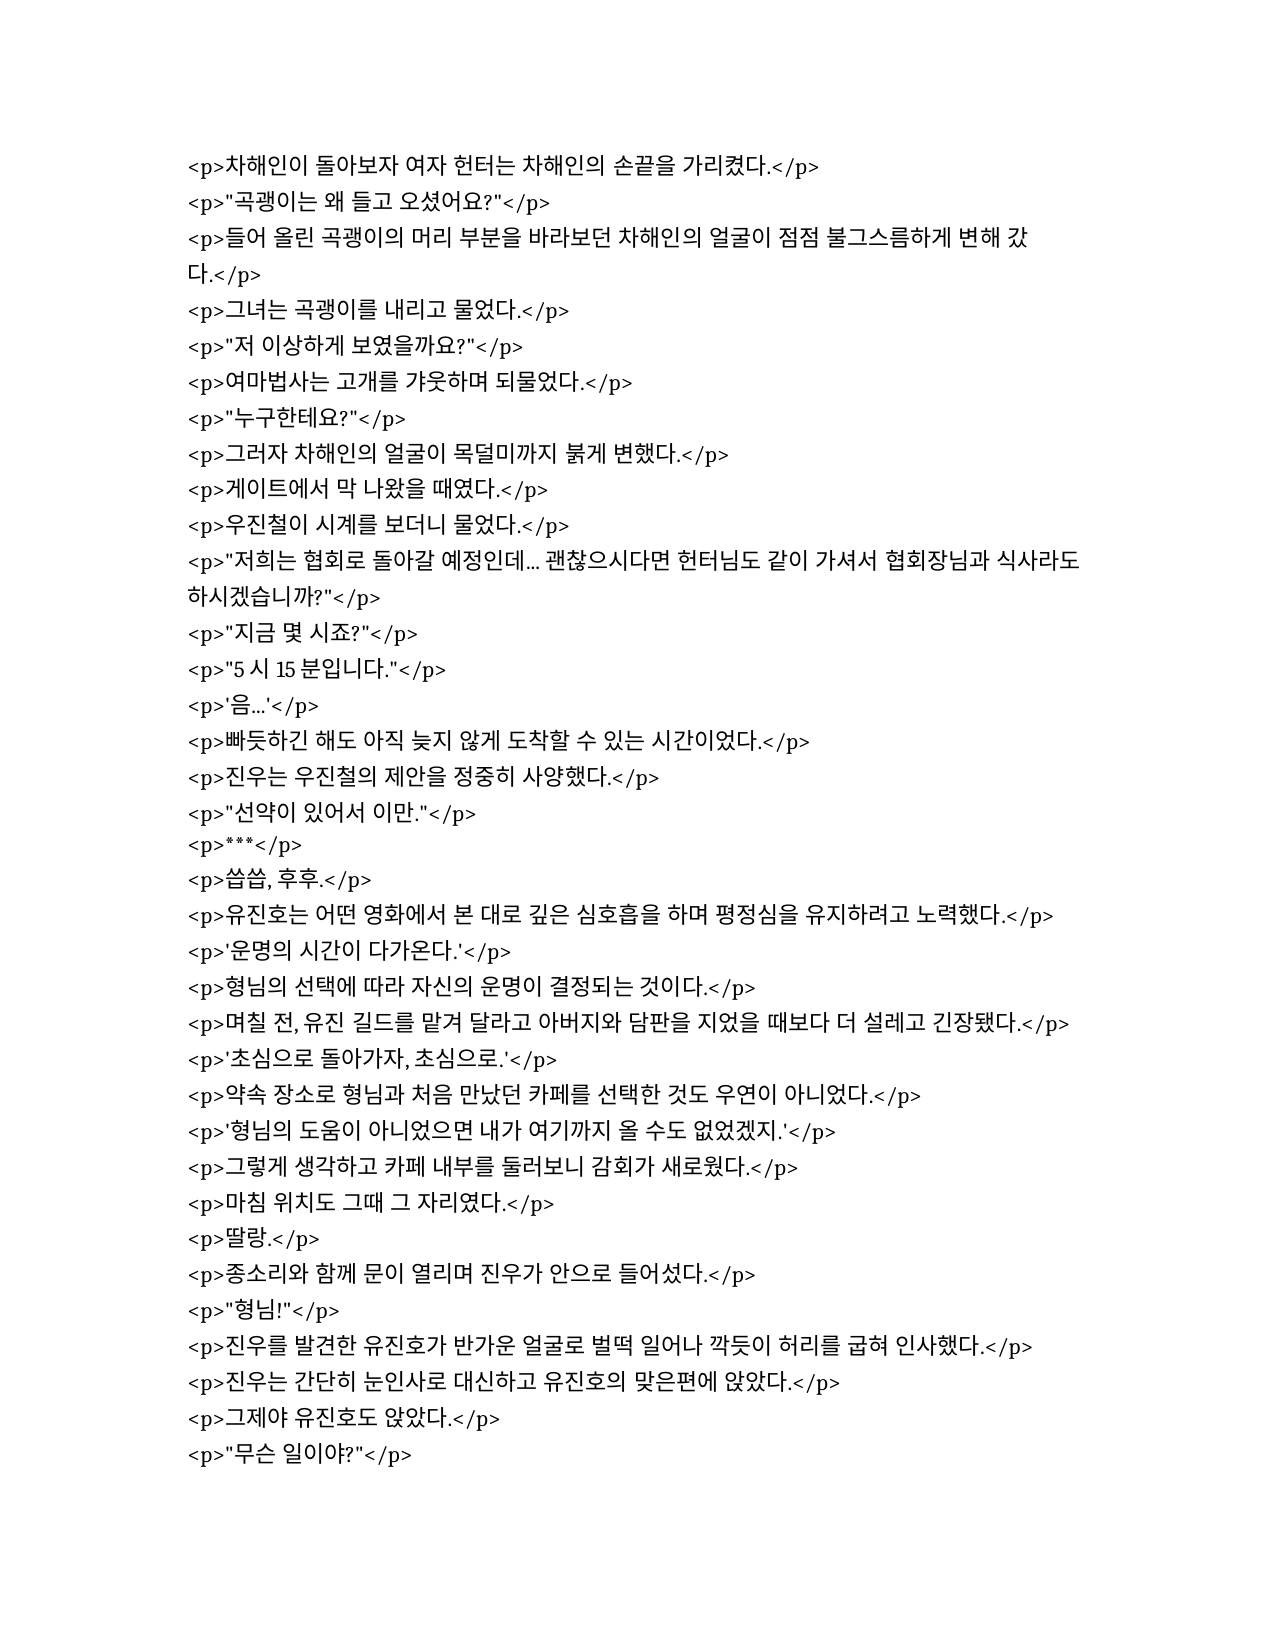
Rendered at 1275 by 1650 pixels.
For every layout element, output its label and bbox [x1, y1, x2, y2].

text [187, 150, 1087, 1469]
